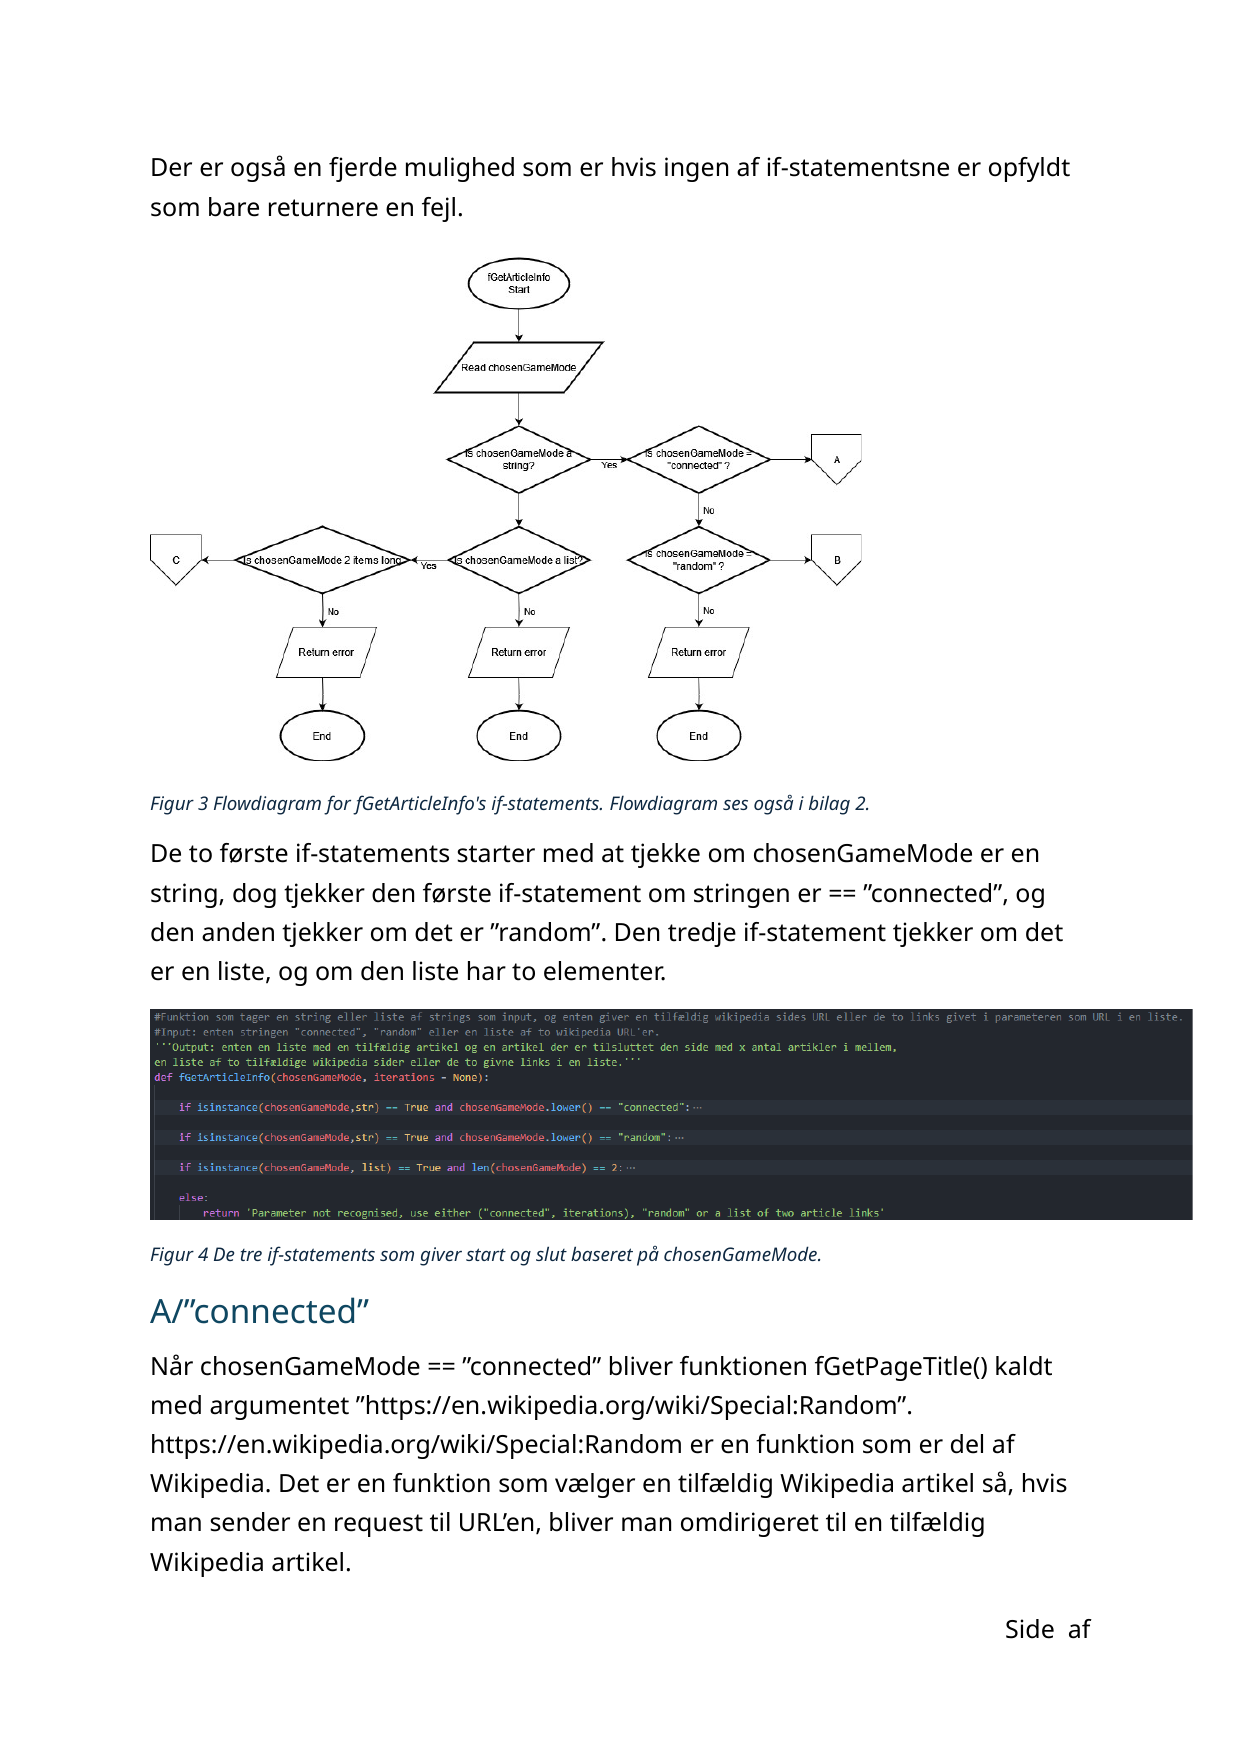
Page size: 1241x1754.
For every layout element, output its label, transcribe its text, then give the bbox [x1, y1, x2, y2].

subtitle A/”connected” [150, 1288, 1090, 1333]
picture [150, 257, 862, 761]
text Når chosenGameMode == ”connected” bliver funktionen fGetPageTitle() kaldt med argumentet ”https://en.wikipedia.org/wiki/Special:Random”. https://en.wikipedia.org/wiki/Special:Random er en funktion som er del af Wikipedia. Det er en funktion som vælger en tilfældig Wikipedia artikel så, hvis man sender en request til URL’en, bliver man omdirigeret til en tilfældig Wikipedia artikel. [150, 1348, 1090, 1578]
text Figur 3 Flowdiagram for fGetArticleInfo's if-statements. Flowdiagram ses også i bilag 2. [150, 790, 1090, 815]
text Figur 4 De tre if-statements som giver start og slut baseret på chosenGameMode. [150, 1242, 1090, 1267]
picture [150, 1009, 1193, 1220]
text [150, 150, 1090, 223]
text De to første if-statements starter med at tjekke om chosenGameMode er en string, dog tjekker den første if-statement om stringen er == ”connected”, og den anden tjekker om det er ”random”. Den tredje if-statement tjekker om det er en liste, og om den liste har to elementer. [150, 836, 1090, 988]
